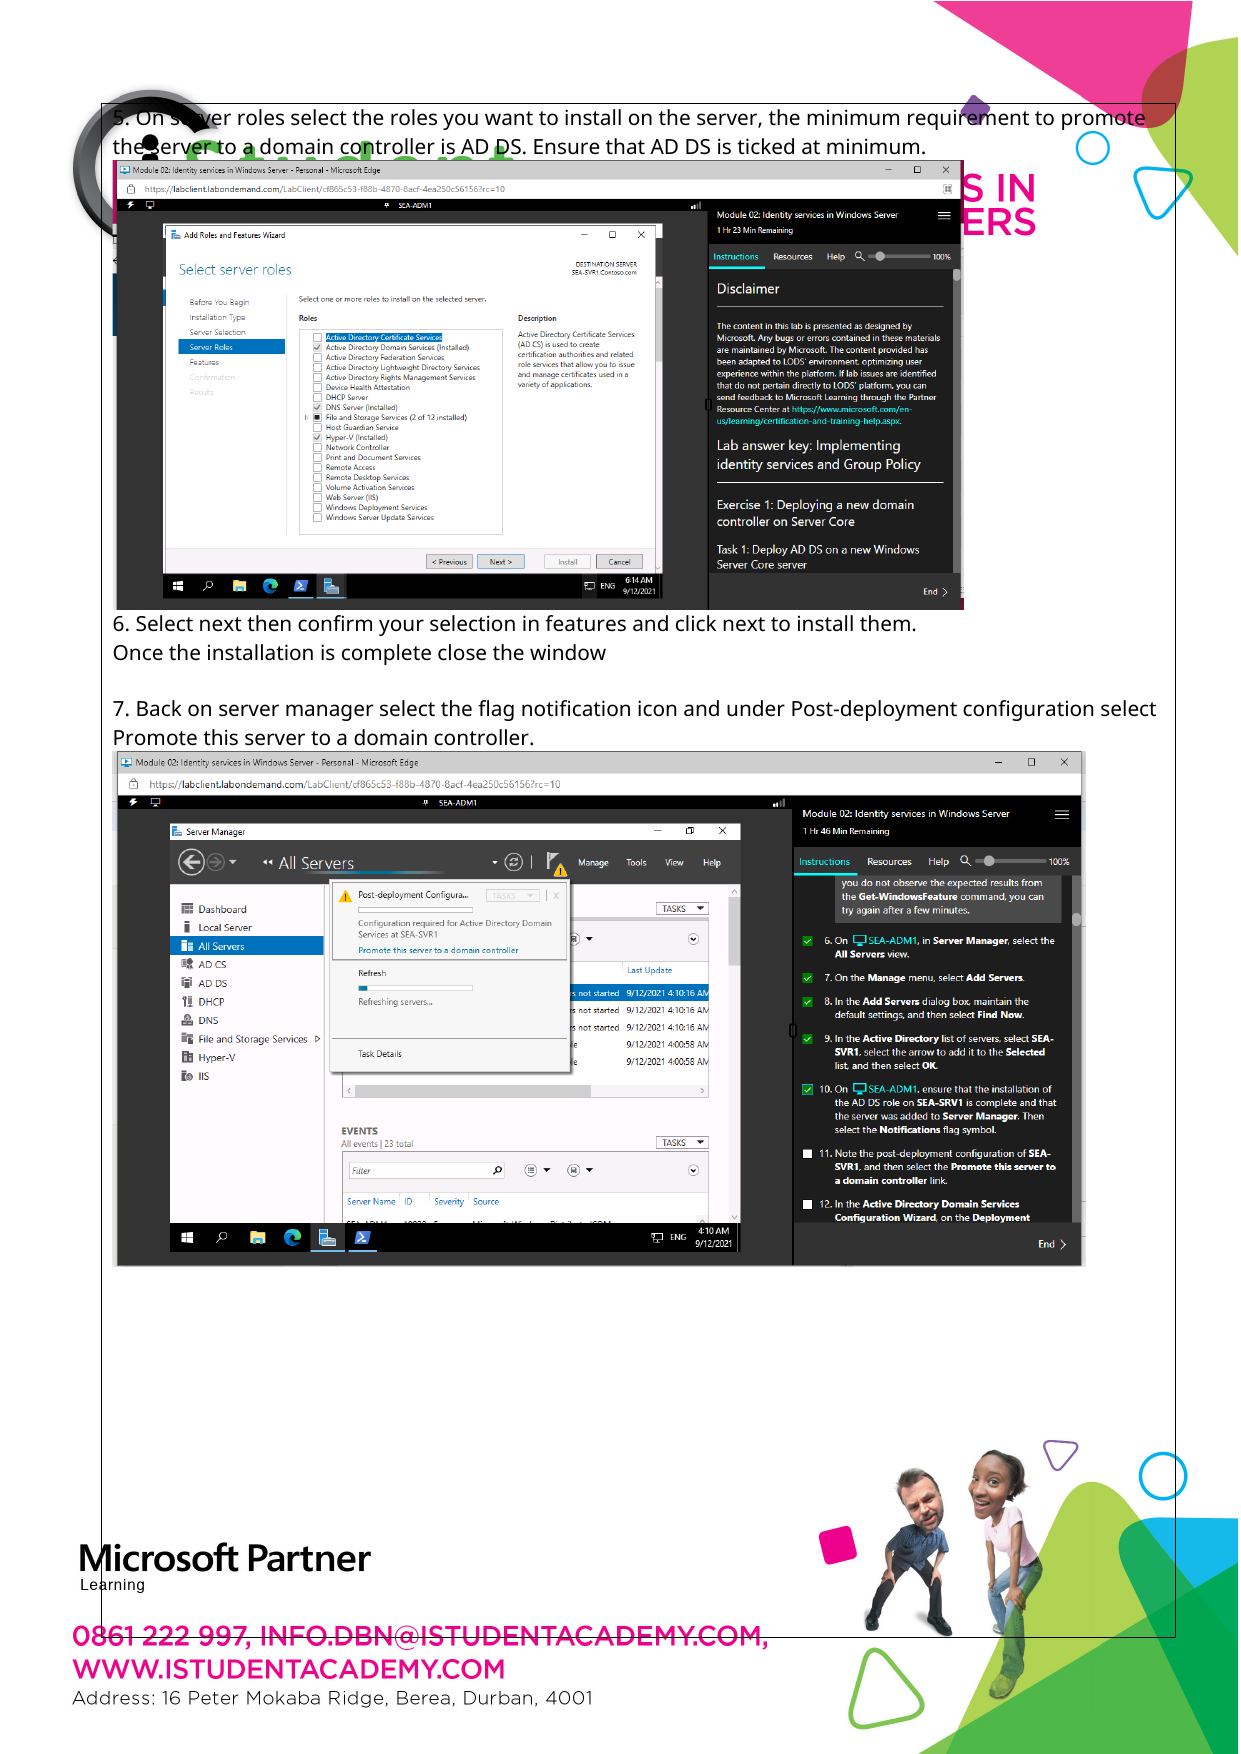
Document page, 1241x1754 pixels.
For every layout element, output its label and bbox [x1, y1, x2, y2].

picture [0, 1, 1238, 290]
picture [1176, 1461, 1183, 1491]
picture [112, 160, 964, 610]
table_header [102, 104, 1175, 1637]
picture [0, 1425, 1238, 1754]
picture [112, 751, 1086, 1267]
